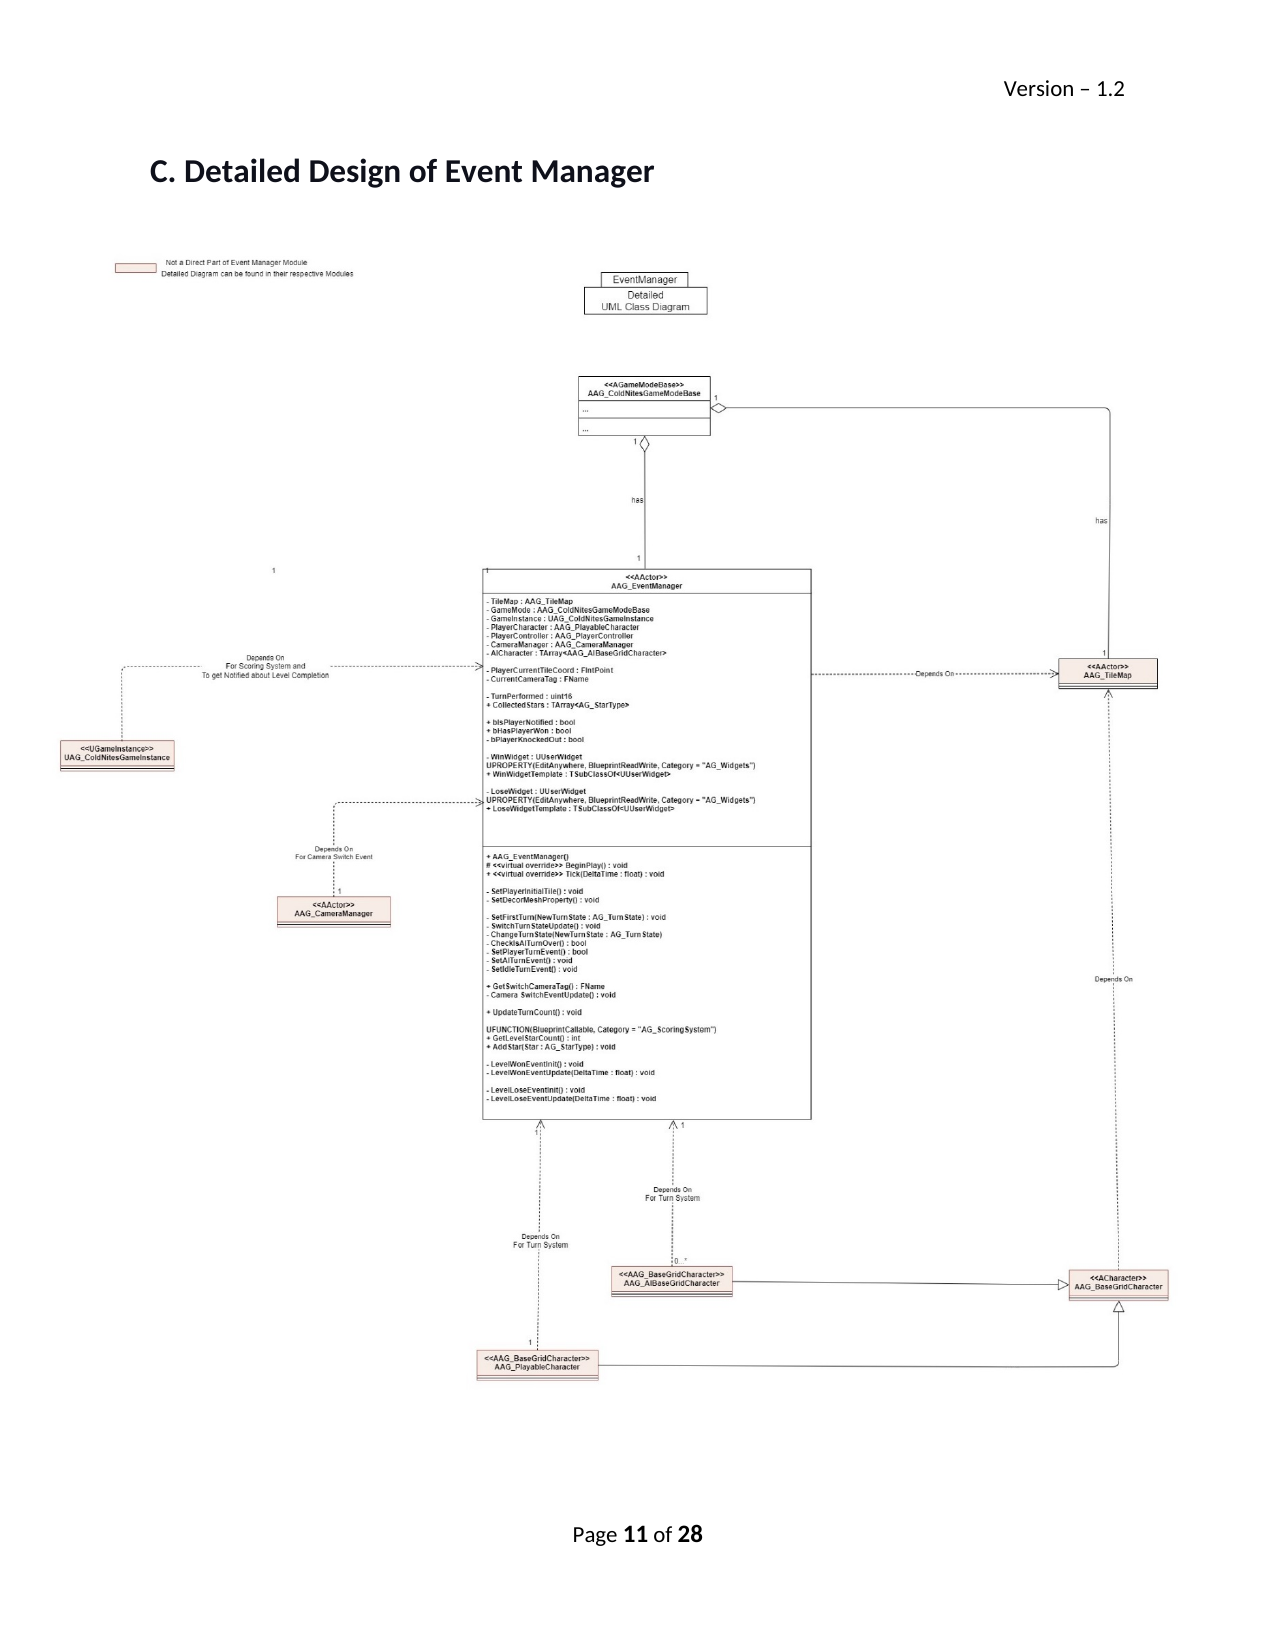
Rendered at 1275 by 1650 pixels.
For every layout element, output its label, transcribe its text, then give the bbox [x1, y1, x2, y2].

picture [42, 239, 1208, 1397]
text C. Detailed Design of Event Manager [150, 150, 1125, 191]
